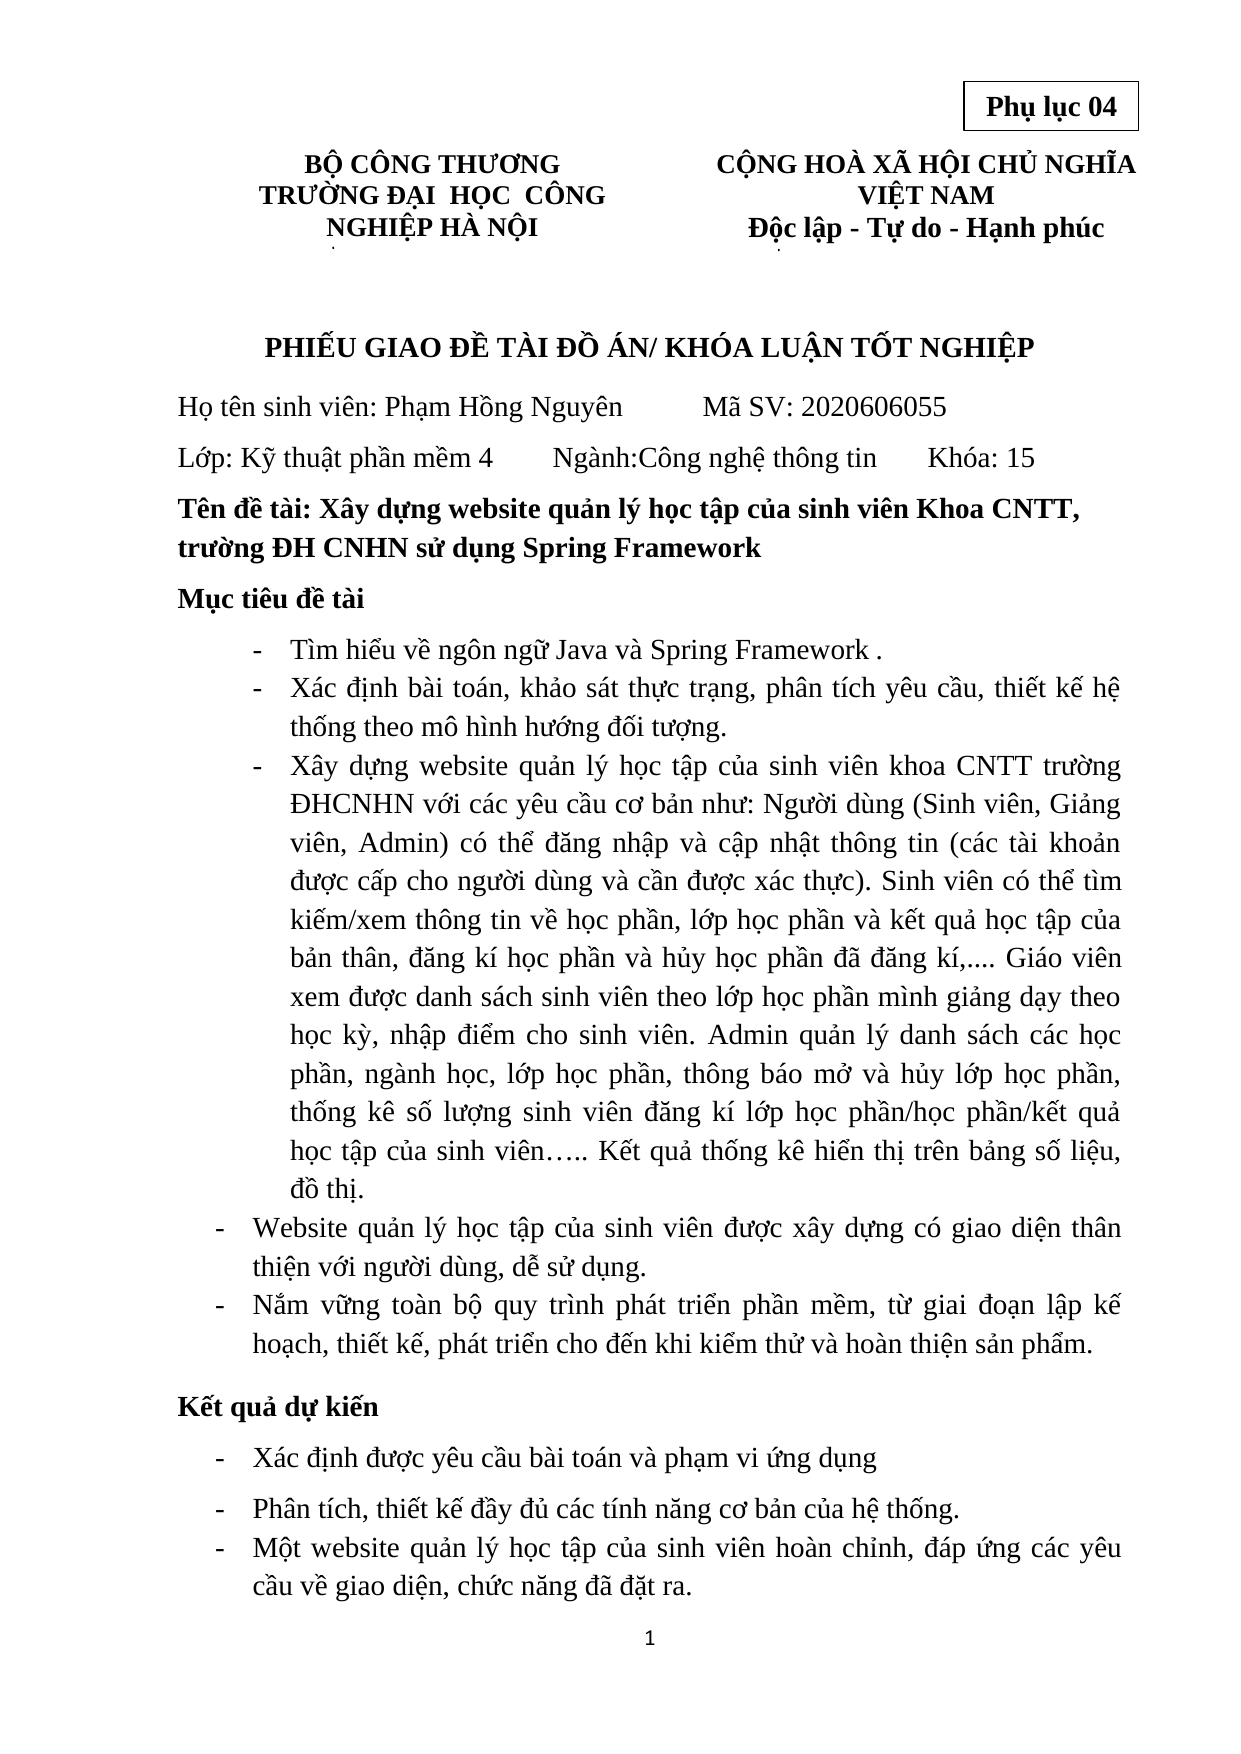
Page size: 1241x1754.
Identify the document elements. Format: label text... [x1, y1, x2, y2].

list Nắm vững toàn bộ quy trình phát triển phần mềm, từ giai đoạn lập kế hoạch, thiết kế, phát triển cho đến khi kiểm thử và hoàn thiện sản phẩm. [215, 1287, 1122, 1359]
list Tìm hiểu về ngôn ngữ Java và Spring Framework . [252, 632, 1122, 666]
text Mục tiêu đề tài [177, 581, 1122, 614]
text Kết quả dự kiến [177, 1389, 1122, 1423]
text PHIẾU GIAO ĐỀ TÀI ĐỒ ÁN/ KHÓA LUẬN TỐT NGHIỆP [177, 330, 1122, 363]
text Tên đề tài: Xây dựng website quản lý học tập của sinh viên Khoa CNTT, trường ĐH CNHN sử dụng Spring Framework [177, 491, 1122, 563]
list Xác định bài toán, khảo sát thực trạng, phân tích yêu cầu, thiết kế hệ thống theo mô hình hướng đối tượng. [252, 671, 1122, 743]
text Họ tên sinh viên: Phạm Hồng Nguyên Mã SV: 2020606055 [177, 389, 1122, 423]
text Lớp: Kỹ thuật phần mềm 4 Ngành:Công nghệ thông tin Khóa: 15 [177, 440, 1122, 474]
list Phân tích, thiết kế đầy đủ các tính năng cơ bản của hệ thống. [215, 1491, 1122, 1525]
table_header CỘNG HOÀ XÃ HỘI CHỦ NGHĨA VIỆT NAM Độc lập - Tự do - Hạnh phúc [676, 148, 1176, 271]
list Xác định được yêu cầu bài toán và phạm vi ứng dụng [215, 1440, 1122, 1474]
table_header BỘ CÔNG THƯƠNG TRƯỜNG ĐẠI HỌC CÔNG NGHIỆP HÀ NỘI [189, 148, 676, 271]
list Xây dựng website quản lý học tập của sinh viên khoa CNTT trường ĐHCNHN với các yêu cầu cơ bản như: Người dùng (Sinh viên, Giảng viên, Admin) có thể đăng nhập và cập nhật thông tin (các tài khoản được cấp cho người dùng và cần được xác thực). Sinh viên có thể tìm kiếm/xem thông tin về học phần, lớp học phần và kết quả học tập của bản thân, đăng kí học phần và hủy học phần đã đăng kí,.... Giáo viên xem được danh sách sinh viên theo lớp học phần mình giảng dạy theo học kỳ, nhập điểm cho sinh viên. Admin quản lý danh sách các học phần, ngành học, lớp học phần, thông báo mở và hủy lớp học phần, thống kê số lượng sinh viên đăng kí lớp học phần/học phần/kết quả học tập của sinh viên….. Kết quả thống kê hiển thị trên bảng số liệu, đồ thị. [252, 748, 1122, 1205]
list Website quản lý học tập của sinh viên được xây dựng có giao diện thân thiện với người dùng, dễ sử dụng. [215, 1210, 1122, 1282]
list Một website quản lý học tập của sinh viên hoàn chỉnh, đáp ứng các yêu cầu về giao diện, chức năng đã đặt ra. [215, 1530, 1122, 1602]
